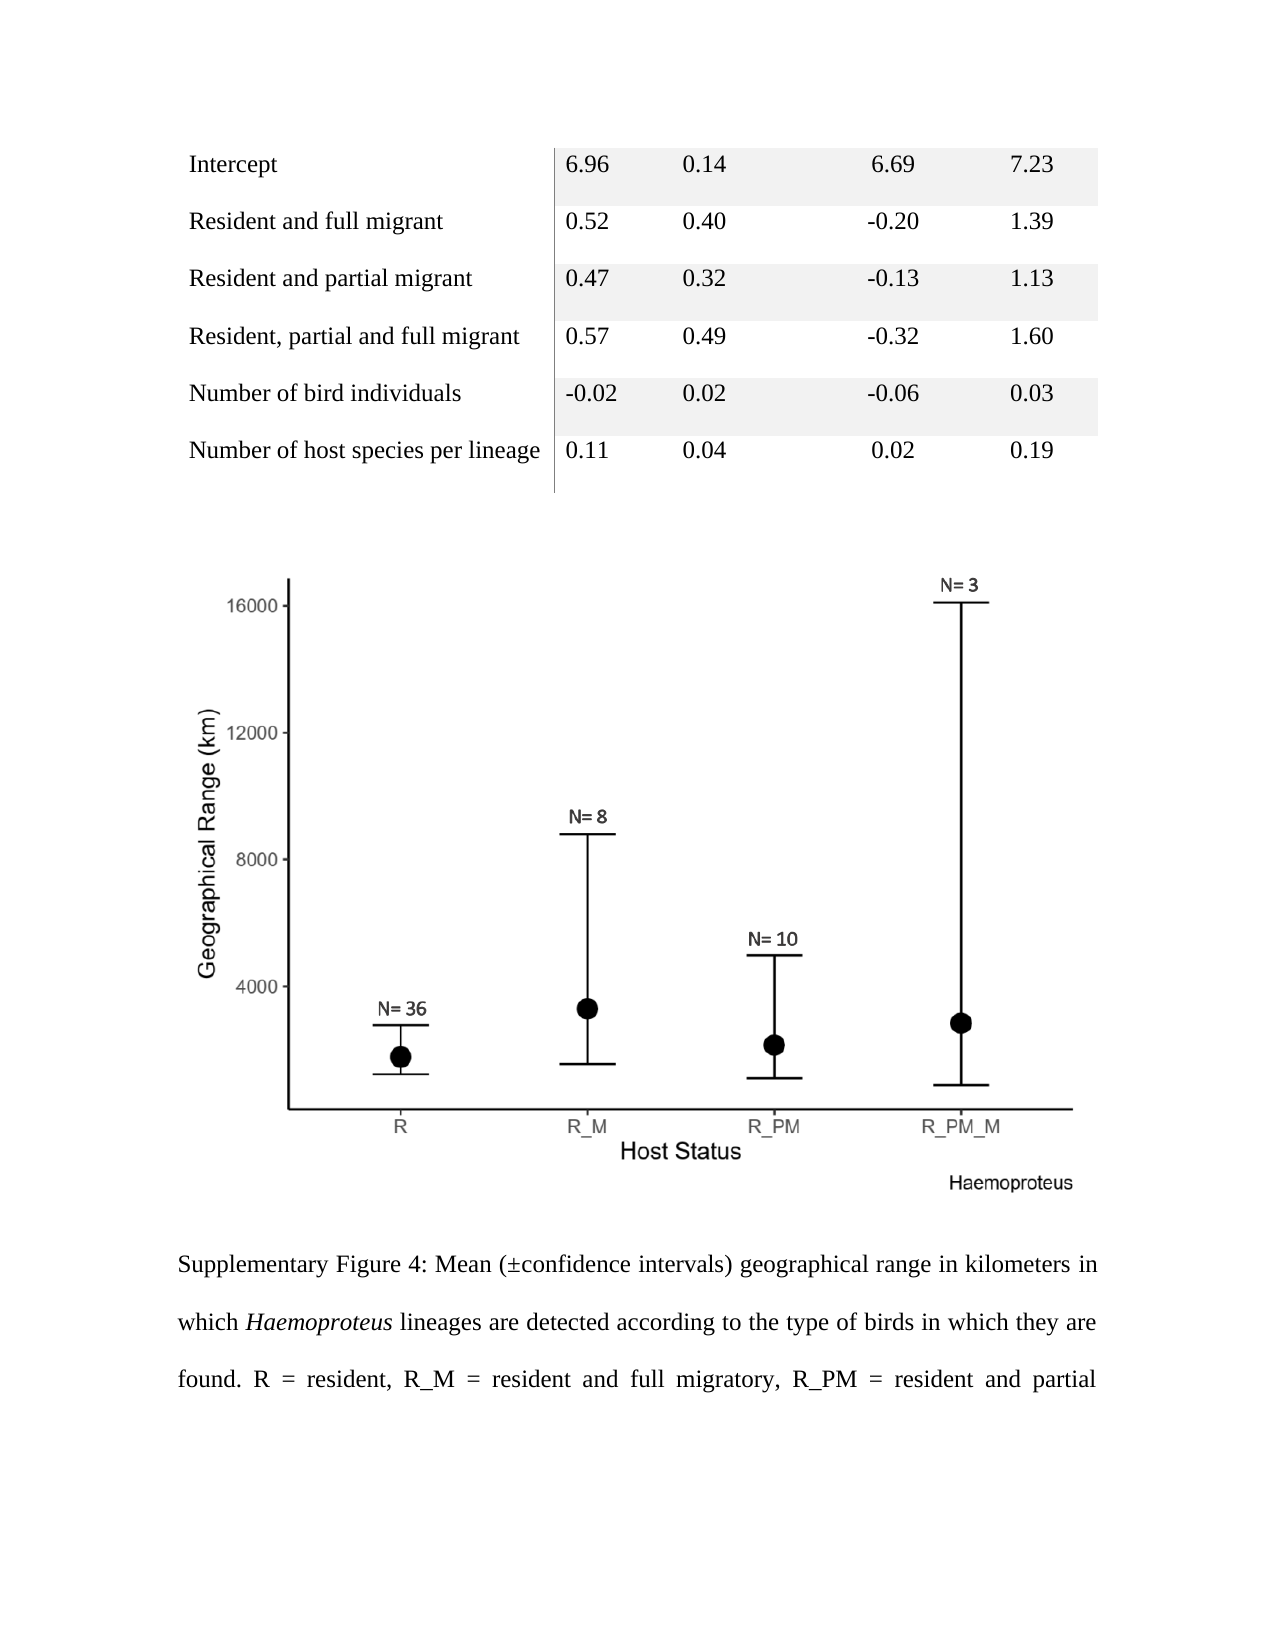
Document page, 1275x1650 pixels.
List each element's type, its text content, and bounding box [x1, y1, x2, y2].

table_cell 1.60 [966, 321, 1098, 378]
table_cell 0.02 [671, 378, 820, 436]
table_cell 0.47 [555, 264, 671, 321]
table_cell Number of host species per lineage [177, 436, 554, 493]
table_cell 7.23 [966, 148, 1098, 206]
table_cell Number of bird individuals [177, 378, 554, 436]
table_cell -0.02 [555, 378, 671, 436]
table_cell -0.06 [820, 378, 966, 436]
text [177, 1249, 1098, 1393]
table_cell 0.52 [555, 206, 671, 263]
table_cell 0.02 [820, 436, 966, 493]
table_cell 6.96 [555, 148, 671, 206]
table_cell Resident and partial migrant [177, 264, 554, 321]
table_cell 1.13 [966, 264, 1098, 321]
table_cell 0.19 [966, 436, 1098, 493]
table_cell 1.39 [966, 206, 1098, 263]
table_cell Intercept [177, 148, 554, 206]
table_cell -0.32 [820, 321, 966, 378]
table_cell -0.20 [820, 206, 966, 263]
table_cell -0.13 [820, 264, 966, 321]
table_cell 0.04 [671, 436, 820, 493]
table_cell 0.32 [671, 264, 820, 321]
table_cell 0.03 [966, 378, 1098, 436]
table_cell 0.40 [671, 206, 820, 263]
table_cell 0.57 [555, 321, 671, 378]
table_cell 0.49 [671, 321, 820, 378]
picture [177, 567, 1089, 1205]
table_cell 6.69 [820, 148, 966, 206]
table_cell 0.11 [555, 436, 671, 493]
table_cell Resident and full migrant [177, 206, 554, 263]
table_cell 0.14 [671, 148, 820, 206]
table_cell Resident, partial and full migrant [177, 321, 554, 378]
